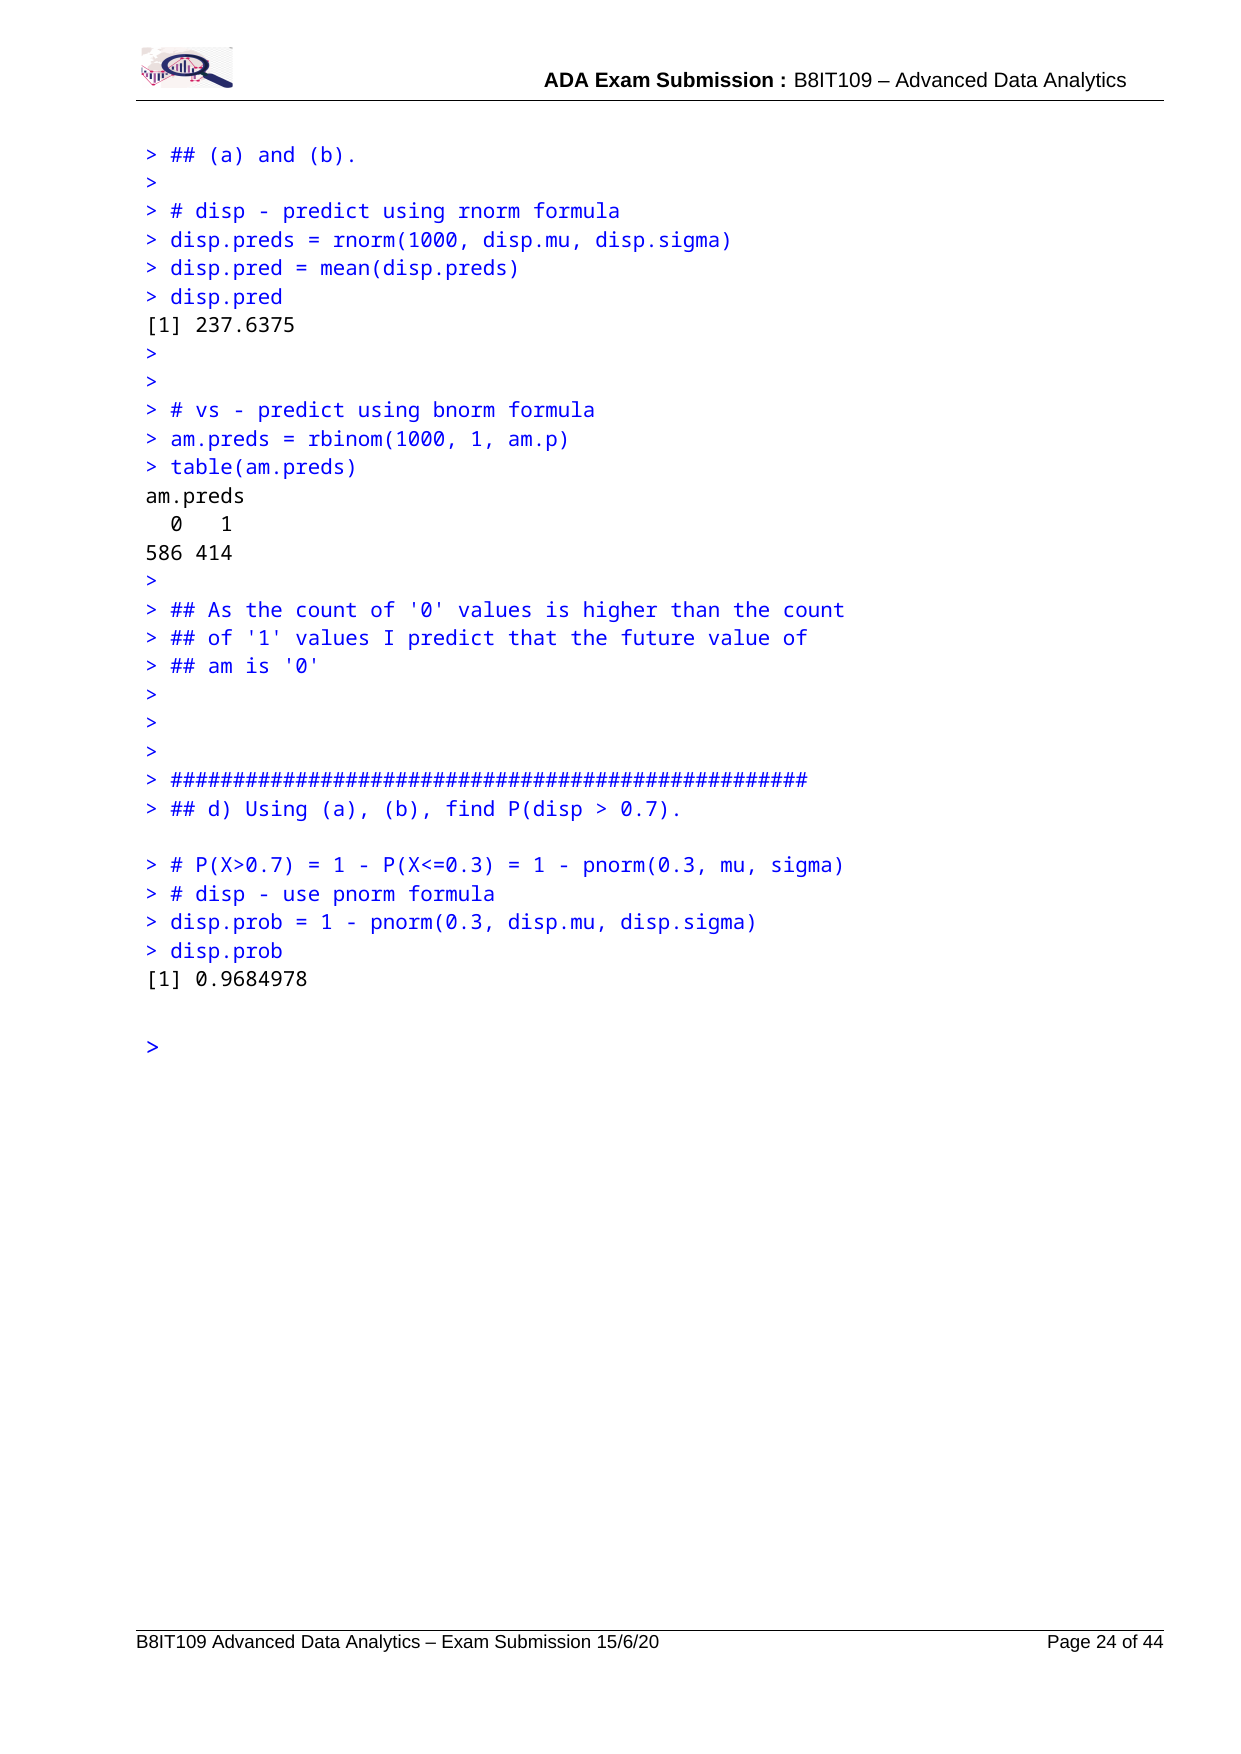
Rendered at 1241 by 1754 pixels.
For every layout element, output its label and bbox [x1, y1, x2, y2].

picture [141, 47, 233, 88]
table_cell [136, 1029, 1240, 1076]
table_header [136, 140, 1240, 1029]
